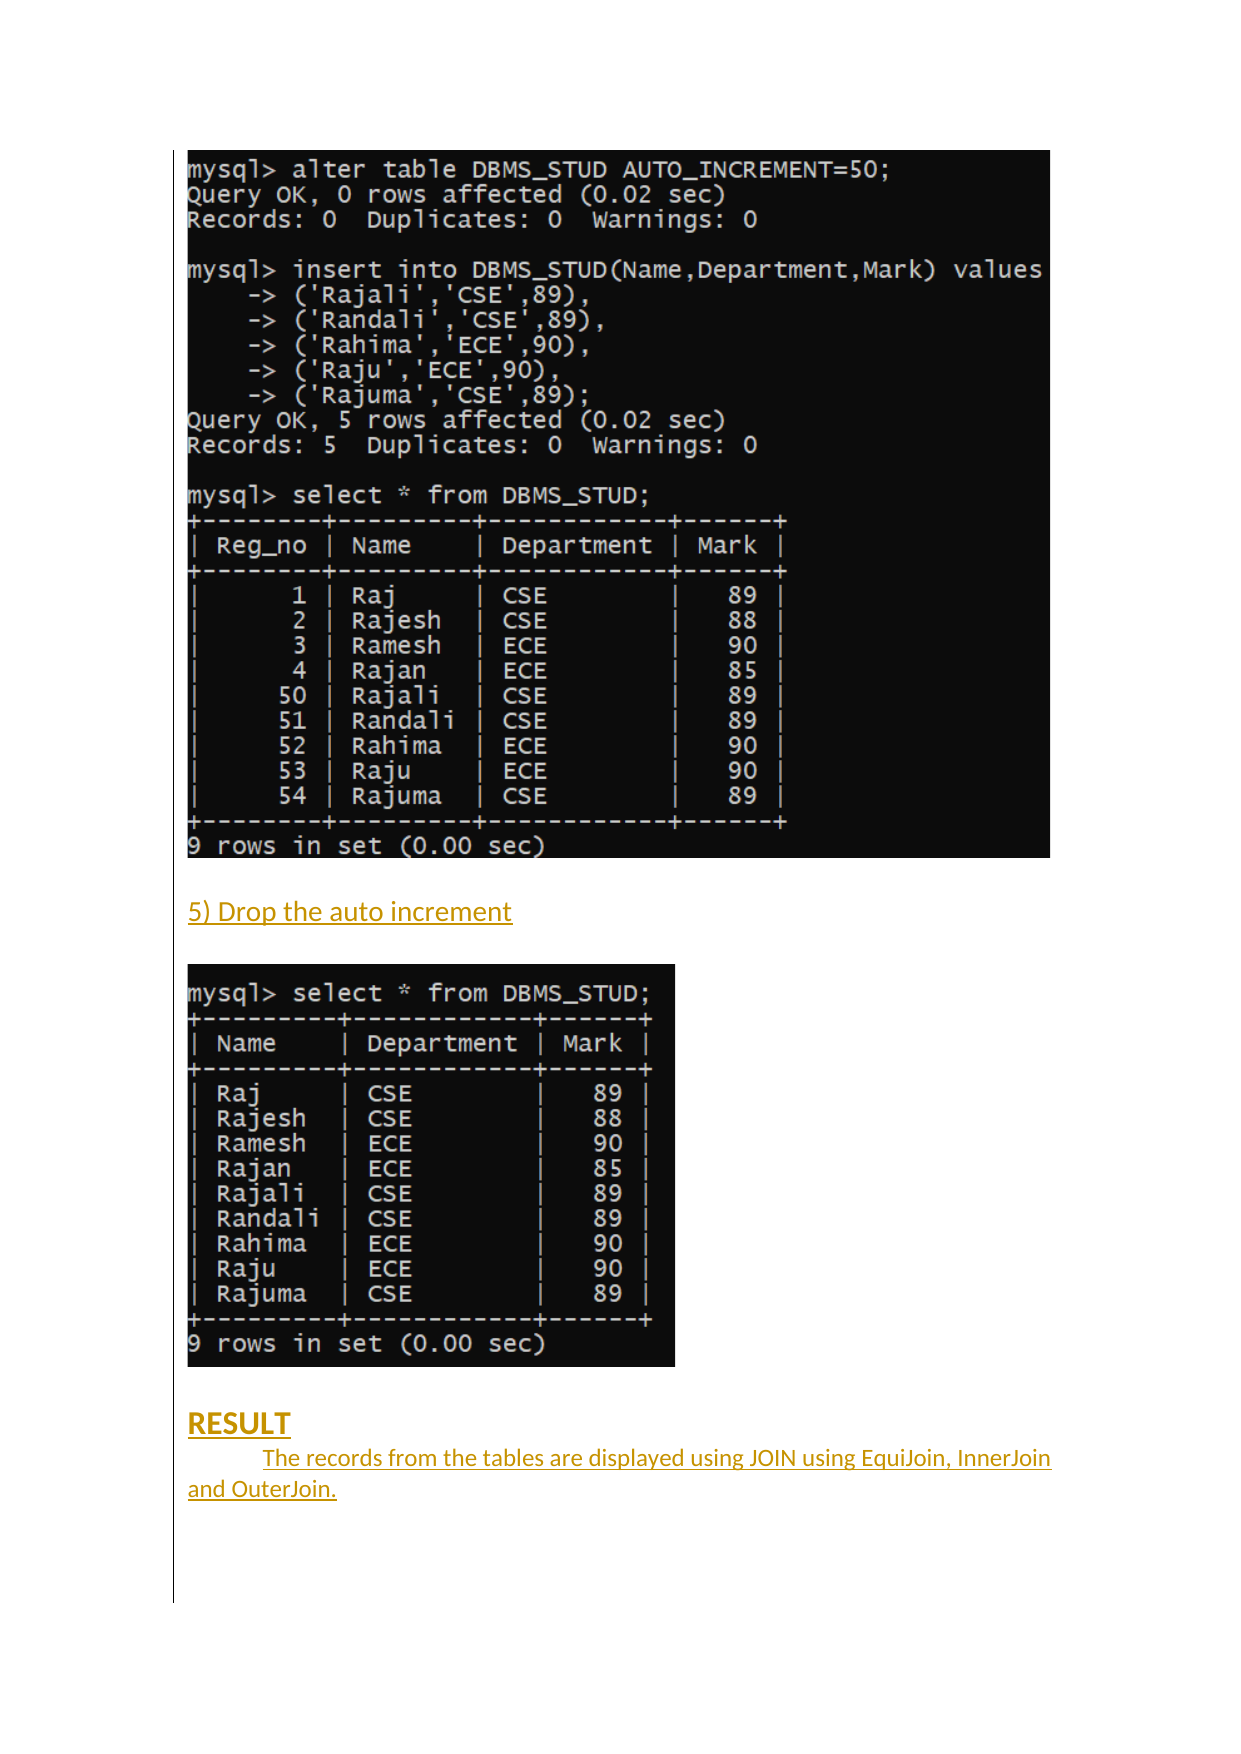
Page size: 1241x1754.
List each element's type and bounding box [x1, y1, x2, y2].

picture [187, 150, 1050, 858]
picture [187, 964, 675, 1367]
